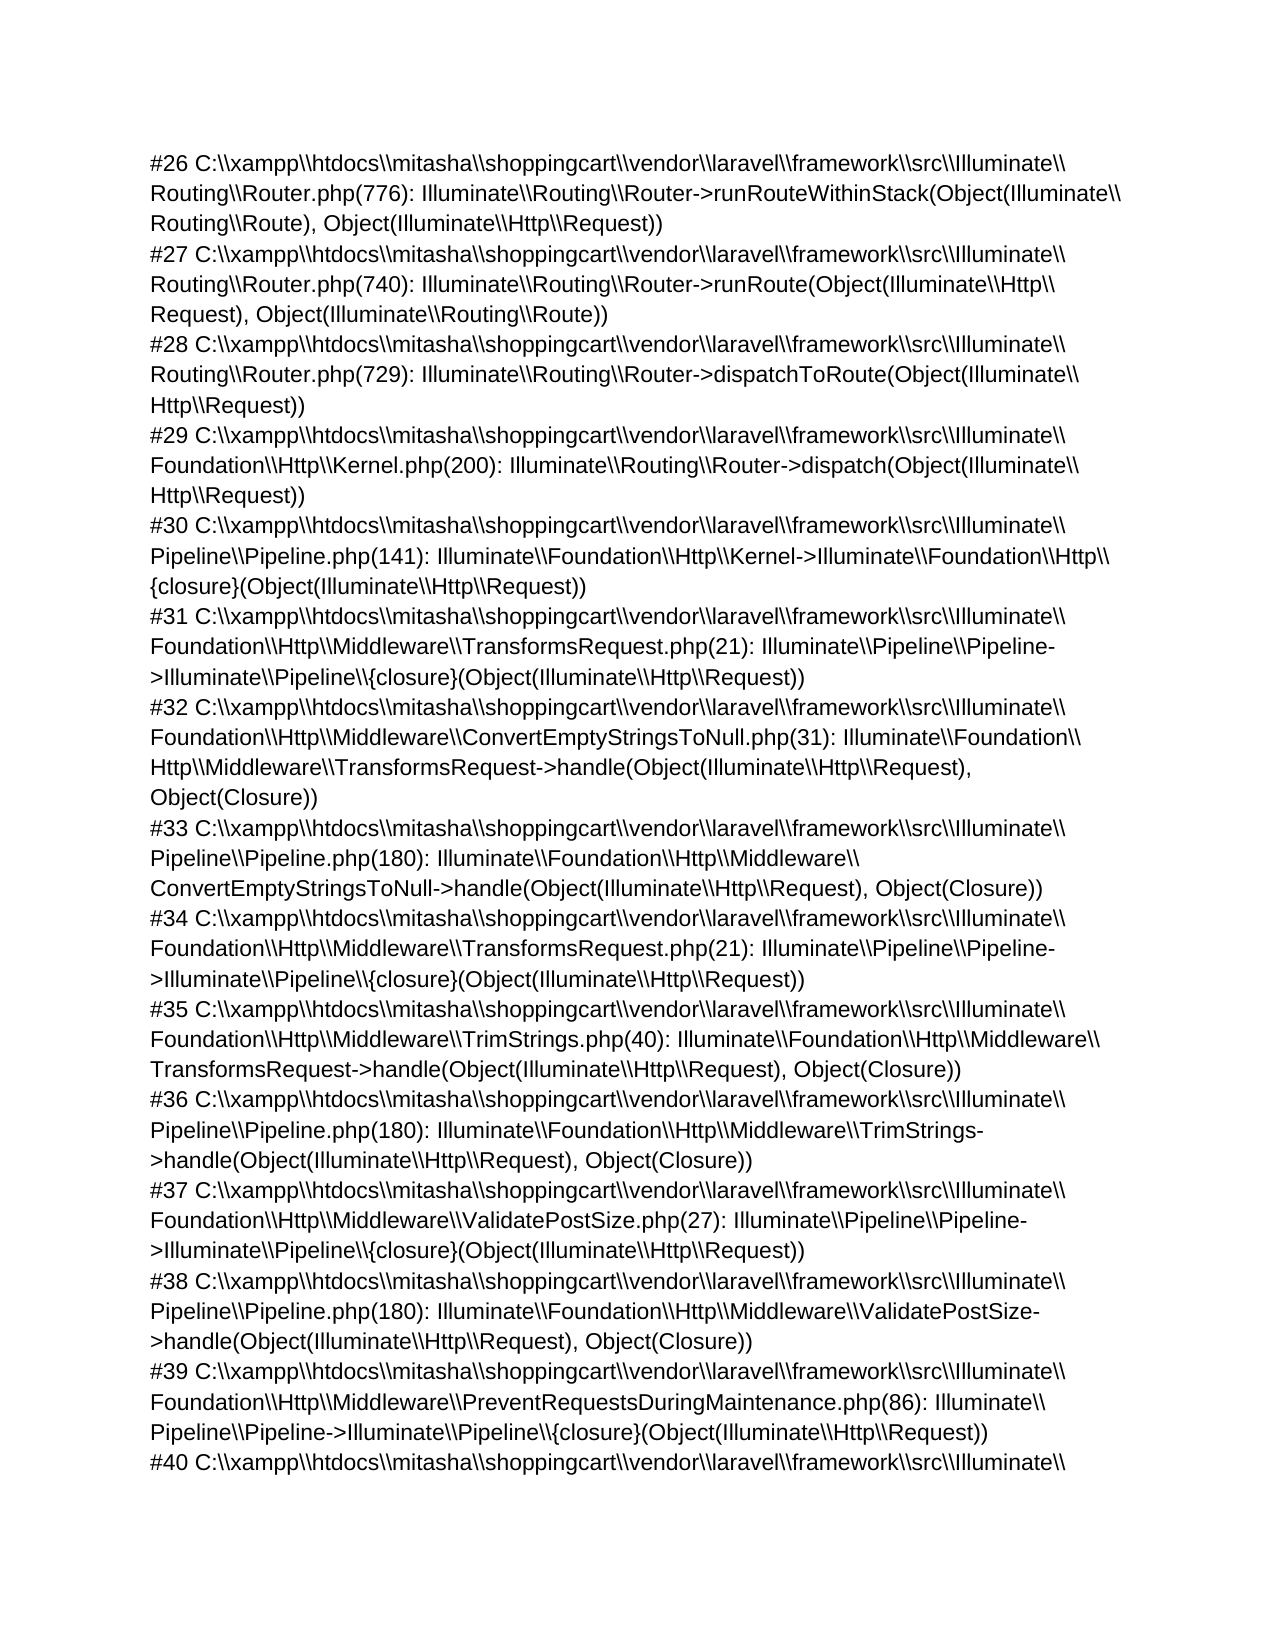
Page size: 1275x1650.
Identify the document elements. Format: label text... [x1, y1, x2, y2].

text #38 C:\\xampp\\htdocs\\mitasha\\shoppingcart\\vendor\\laravel\\framework\\src\\Illuminate\\Pipeline\\Pipeline.php(180): Illuminate\\Foundation\\Http\\Middleware\\ValidatePostSize->handle(Object(Illuminate\\Http\\Request), Object(Closure)) [150, 1268, 1125, 1354]
text #32 C:\\xampp\\htdocs\\mitasha\\shoppingcart\\vendor\\laravel\\framework\\src\\Illuminate\\Foundation\\Http\\Middleware\\ConvertEmptyStringsToNull.php(31): Illuminate\\Foundation\\Http\\Middleware\\TransformsRequest->handle(Object(Illuminate\\Http\\Request), Object(Closure)) [150, 694, 1125, 811]
text #35 C:\\xampp\\htdocs\\mitasha\\shoppingcart\\vendor\\laravel\\framework\\src\\Illuminate\\Foundation\\Http\\Middleware\\TrimStrings.php(40): Illuminate\\Foundation\\Http\\Middleware\\TransformsRequest->handle(Object(Illuminate\\Http\\Request), Object(Closure)) [150, 996, 1125, 1083]
text #33 C:\\xampp\\htdocs\\mitasha\\shoppingcart\\vendor\\laravel\\framework\\src\\Illuminate\\Pipeline\\Pipeline.php(180): Illuminate\\Foundation\\Http\\Middleware\\ConvertEmptyStringsToNull->handle(Object(Illuminate\\Http\\Request), Object(Closure)) [150, 814, 1125, 901]
text #34 C:\\xampp\\htdocs\\mitasha\\shoppingcart\\vendor\\laravel\\framework\\src\\Illuminate\\Foundation\\Http\\Middleware\\TransformsRequest.php(21): Illuminate\\Pipeline\\Pipeline->Illuminate\\Pipeline\\{closure}(Object(Illuminate\\Http\\Request)) [150, 905, 1125, 992]
text #39 C:\\xampp\\htdocs\\mitasha\\shoppingcart\\vendor\\laravel\\framework\\src\\Illuminate\\Foundation\\Http\\Middleware\\PreventRequestsDuringMaintenance.php(86): Illuminate\\Pipeline\\Pipeline->Illuminate\\Pipeline\\{closure}(Object(Illuminate\\Http\\Request)) [150, 1358, 1125, 1445]
text #30 C:\\xampp\\htdocs\\mitasha\\shoppingcart\\vendor\\laravel\\framework\\src\\Illuminate\\Pipeline\\Pipeline.php(141): Illuminate\\Foundation\\Http\\Kernel->Illuminate\\Foundation\\Http\\{closure}(Object(Illuminate\\Http\\Request)) [150, 512, 1125, 599]
text #36 C:\\xampp\\htdocs\\mitasha\\shoppingcart\\vendor\\laravel\\framework\\src\\Illuminate\\Pipeline\\Pipeline.php(180): Illuminate\\Foundation\\Http\\Middleware\\TrimStrings->handle(Object(Illuminate\\Http\\Request), Object(Closure)) [150, 1086, 1125, 1173]
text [150, 1449, 1125, 1475]
text #28 C:\\xampp\\htdocs\\mitasha\\shoppingcart\\vendor\\laravel\\framework\\src\\Illuminate\\Routing\\Router.php(729): Illuminate\\Routing\\Router->dispatchToRoute(Object(Illuminate\\Http\\Request)) [150, 331, 1125, 418]
text #27 C:\\xampp\\htdocs\\mitasha\\shoppingcart\\vendor\\laravel\\framework\\src\\Illuminate\\Routing\\Router.php(740): Illuminate\\Routing\\Router->runRoute(Object(Illuminate\\Http\\Request), Object(Illuminate\\Routing\\Route)) [150, 241, 1125, 327]
text #29 C:\\xampp\\htdocs\\mitasha\\shoppingcart\\vendor\\laravel\\framework\\src\\Illuminate\\Foundation\\Http\\Kernel.php(200): Illuminate\\Routing\\Router->dispatch(Object(Illuminate\\Http\\Request)) [150, 422, 1125, 509]
text #31 C:\\xampp\\htdocs\\mitasha\\shoppingcart\\vendor\\laravel\\framework\\src\\Illuminate\\Foundation\\Http\\Middleware\\TransformsRequest.php(21): Illuminate\\Pipeline\\Pipeline->Illuminate\\Pipeline\\{closure}(Object(Illuminate\\Http\\Request)) [150, 603, 1125, 690]
text #37 C:\\xampp\\htdocs\\mitasha\\shoppingcart\\vendor\\laravel\\framework\\src\\Illuminate\\Foundation\\Http\\Middleware\\ValidatePostSize.php(27): Illuminate\\Pipeline\\Pipeline->Illuminate\\Pipeline\\{closure}(Object(Illuminate\\Http\\Request)) [150, 1177, 1125, 1264]
text #26 C:\\xampp\\htdocs\\mitasha\\shoppingcart\\vendor\\laravel\\framework\\src\\Illuminate\\Routing\\Router.php(776): Illuminate\\Routing\\Router->runRouteWithinStack(Object(Illuminate\\Routing\\Route), Object(Illuminate\\Http\\Request)) [150, 150, 1125, 237]
